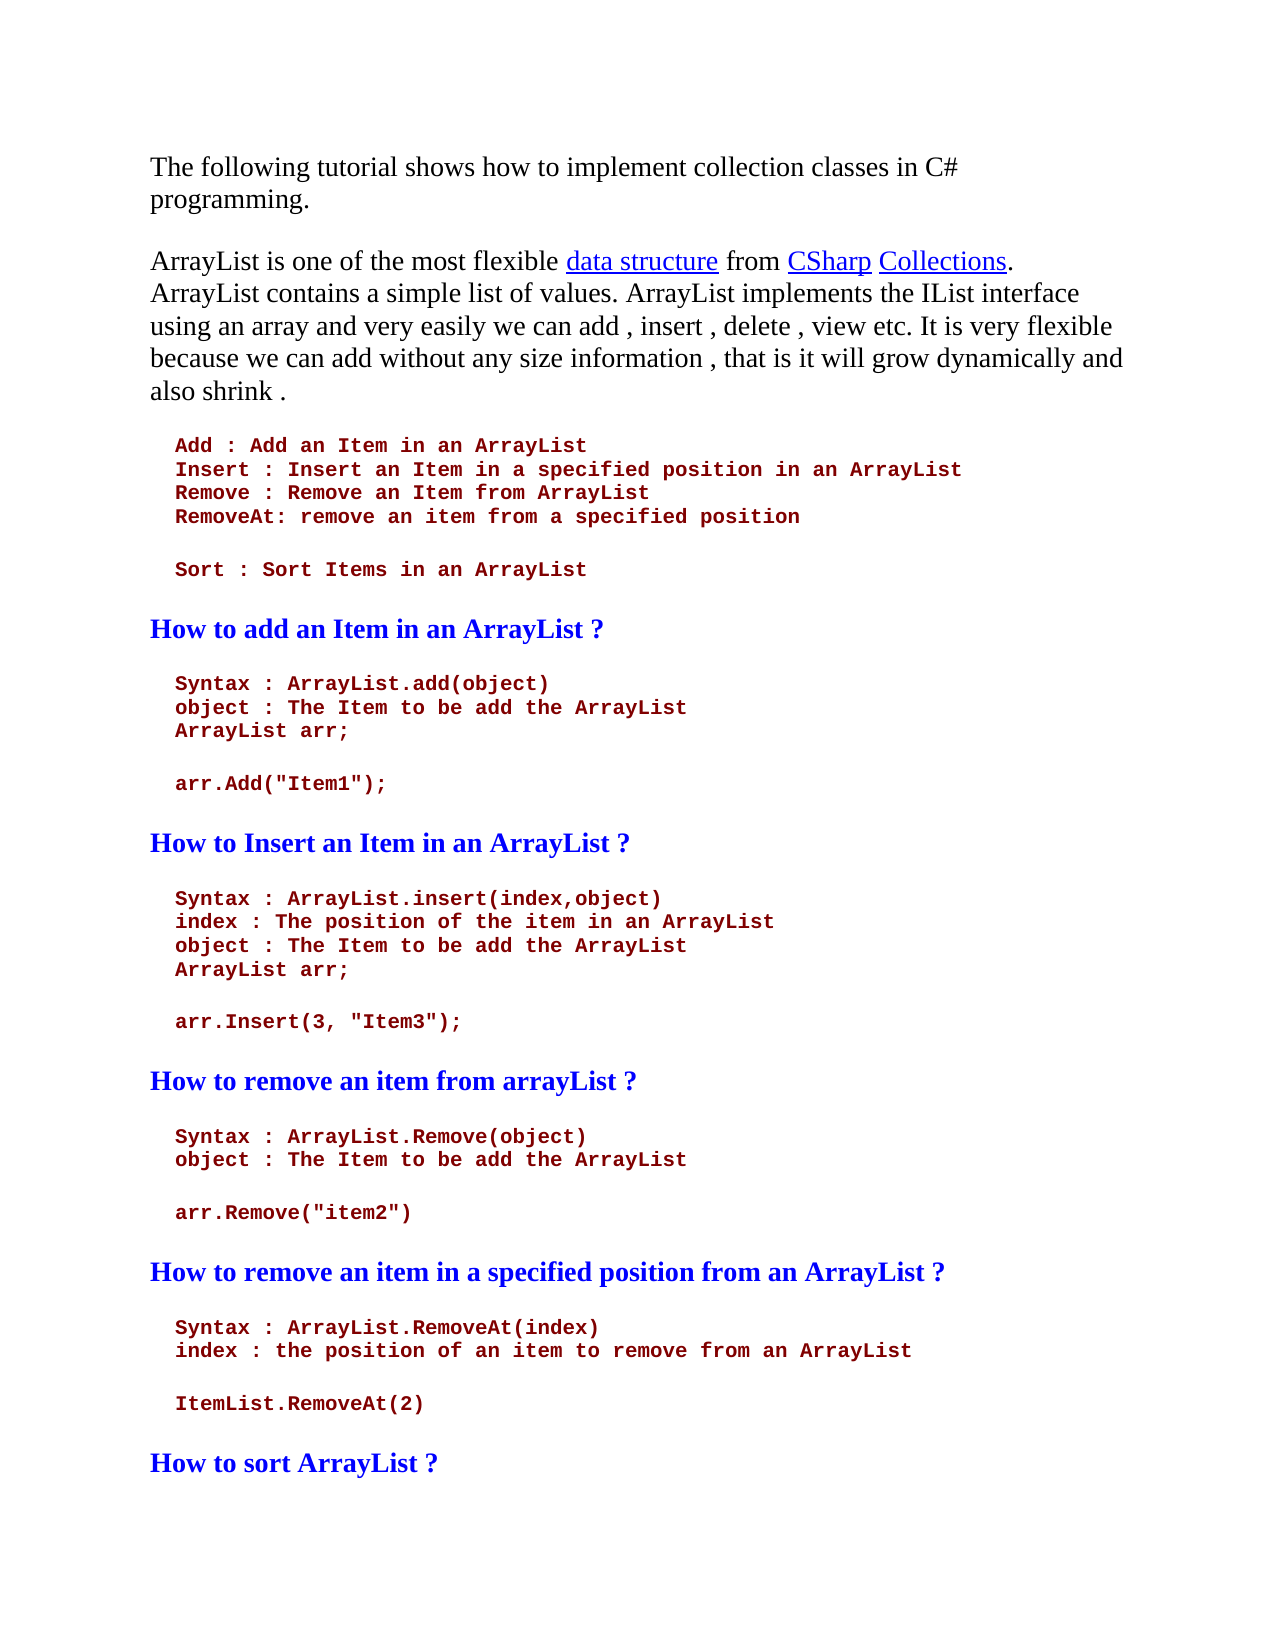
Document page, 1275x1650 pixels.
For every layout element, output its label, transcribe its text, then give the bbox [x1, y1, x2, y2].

text How to remove an item from arrayList ? [150, 1064, 1125, 1097]
text Syntax : ArrayList.add(object) [150, 673, 1125, 697]
text index : the position of an item to remove from an ArrayList [150, 1340, 1125, 1364]
text Sort : Sort Items in an ArrayList [150, 559, 1125, 582]
text RemoveAt: remove an item from a specified position [150, 506, 1125, 530]
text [150, 150, 1125, 215]
text Syntax : ArrayList.insert(index,object) [150, 888, 1125, 911]
text arr.Insert(3, "Item3"); [150, 1011, 1125, 1035]
text arr.Add("Item1"); [150, 773, 1125, 797]
text arr.Remove("item2") [150, 1202, 1125, 1226]
text Remove : Remove an Item from ArrayList [150, 482, 1125, 506]
text ArrayList arr; [150, 721, 1125, 744]
text ItemList.RemoveAt(2) [150, 1393, 1125, 1417]
text ArrayList arr; [150, 959, 1125, 982]
text index : The position of the item in an ArrayList [150, 911, 1125, 935]
text Add : Add an Item in an ArrayList [150, 435, 1125, 459]
text Syntax : ArrayList.Remove(object) [150, 1126, 1125, 1149]
text object : The Item to be add the ArrayList [150, 935, 1125, 959]
text Insert : Insert an Item in a specified position in an ArrayList [150, 459, 1125, 482]
text ArrayList is one of the most flexible data structure from CSharp Collections. ArrayList contains a simple list of values. ArrayList implements the IList interface using an array and very easily we can add , insert , delete , view etc. It is very flexible because we can add without any size information , that is it will grow dynamically and also shrink . [150, 244, 1125, 406]
text How to remove an item in a specified position from an ArrayList ? [150, 1255, 1125, 1287]
text object : The Item to be add the ArrayList [150, 1149, 1125, 1173]
text How to Insert an Item in an ArrayList ? [150, 826, 1125, 858]
text How to sort ArrayList ? [150, 1446, 1125, 1478]
text Syntax : ArrayList.RemoveAt(index) [150, 1317, 1125, 1340]
text object : The Item to be add the ArrayList [150, 697, 1125, 721]
text How to add an Item in an ArrayList ? [150, 612, 1125, 644]
